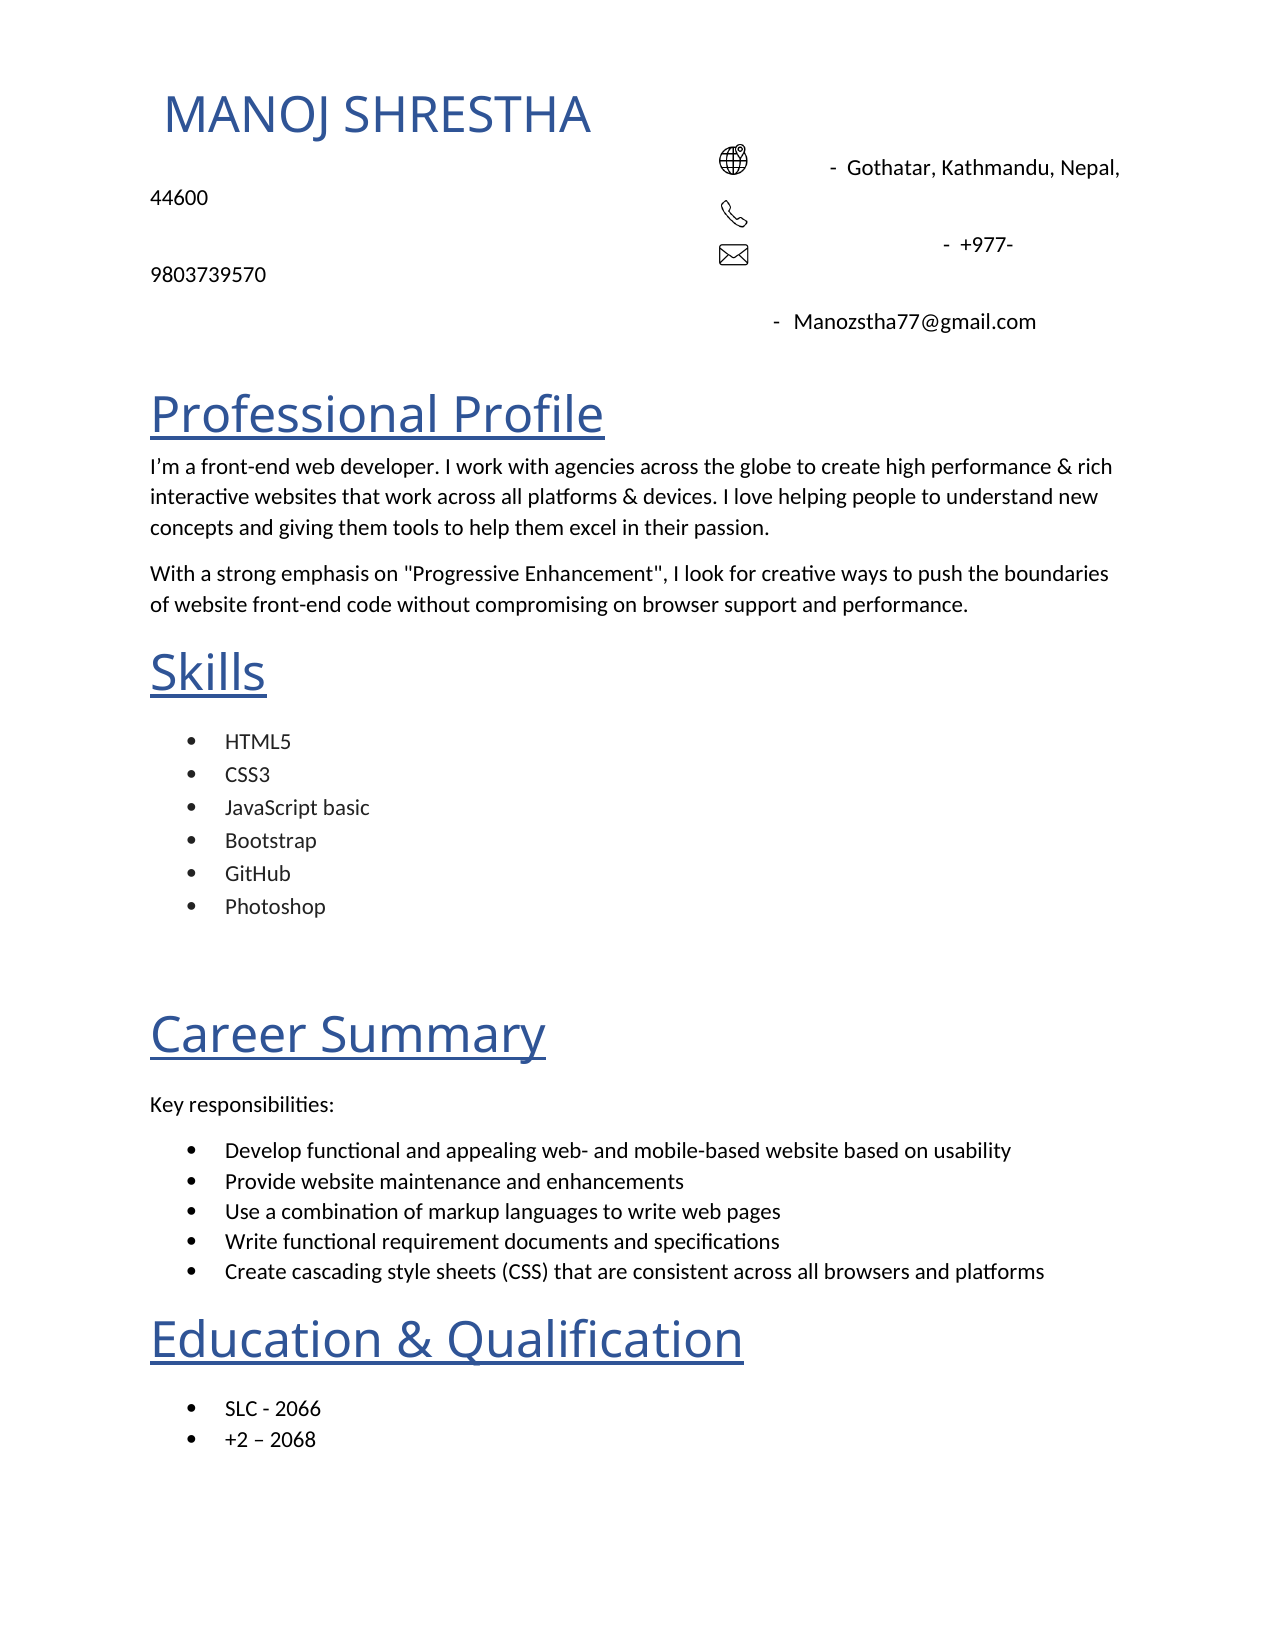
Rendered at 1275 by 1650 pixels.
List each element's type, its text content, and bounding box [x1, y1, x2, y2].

text Career Summary [150, 999, 1125, 1068]
list CSS3 [187, 760, 1125, 788]
text With a strong emphasis on "Progressive Enhancement", I look for creative ways to push the boundaries of website front-end code without compromising on browser support and performance. [150, 559, 1125, 618]
list Create cascading style sheets (CSS) that are consistent across all browsers and platforms [187, 1257, 1125, 1285]
picture [717, 142, 750, 176]
list GitHub [187, 859, 1125, 887]
picture [718, 240, 749, 270]
subtitle Professional Profile [150, 379, 1125, 447]
text Skills [150, 637, 1125, 705]
list Bootstrap [187, 826, 1125, 854]
list Photoshop [187, 892, 1125, 920]
list HTML5 [187, 727, 1125, 755]
text Education & Qualification [150, 1304, 1125, 1372]
list JavaScript basic [187, 793, 1125, 821]
text I’m a front-end web developer. I work with agencies across the globe to create high performance & rich interactive websites that work across all platforms & devices. I love helping people to understand new concepts and giving them tools to help them excel in their passion. [150, 452, 1125, 541]
list SLC - 2066 [187, 1394, 1125, 1422]
list +2 – 2068 [187, 1425, 1125, 1453]
text Key responsibilities: [150, 1090, 1125, 1118]
list Use a combination of markup languages to write web pages [187, 1197, 1125, 1225]
list Write functional requirement documents and specifications [187, 1227, 1125, 1255]
picture [719, 198, 749, 229]
list Provide website maintenance and enhancements [187, 1167, 1125, 1195]
list Develop functional and appealing web- and mobile-based website based on usability [187, 1137, 1125, 1164]
